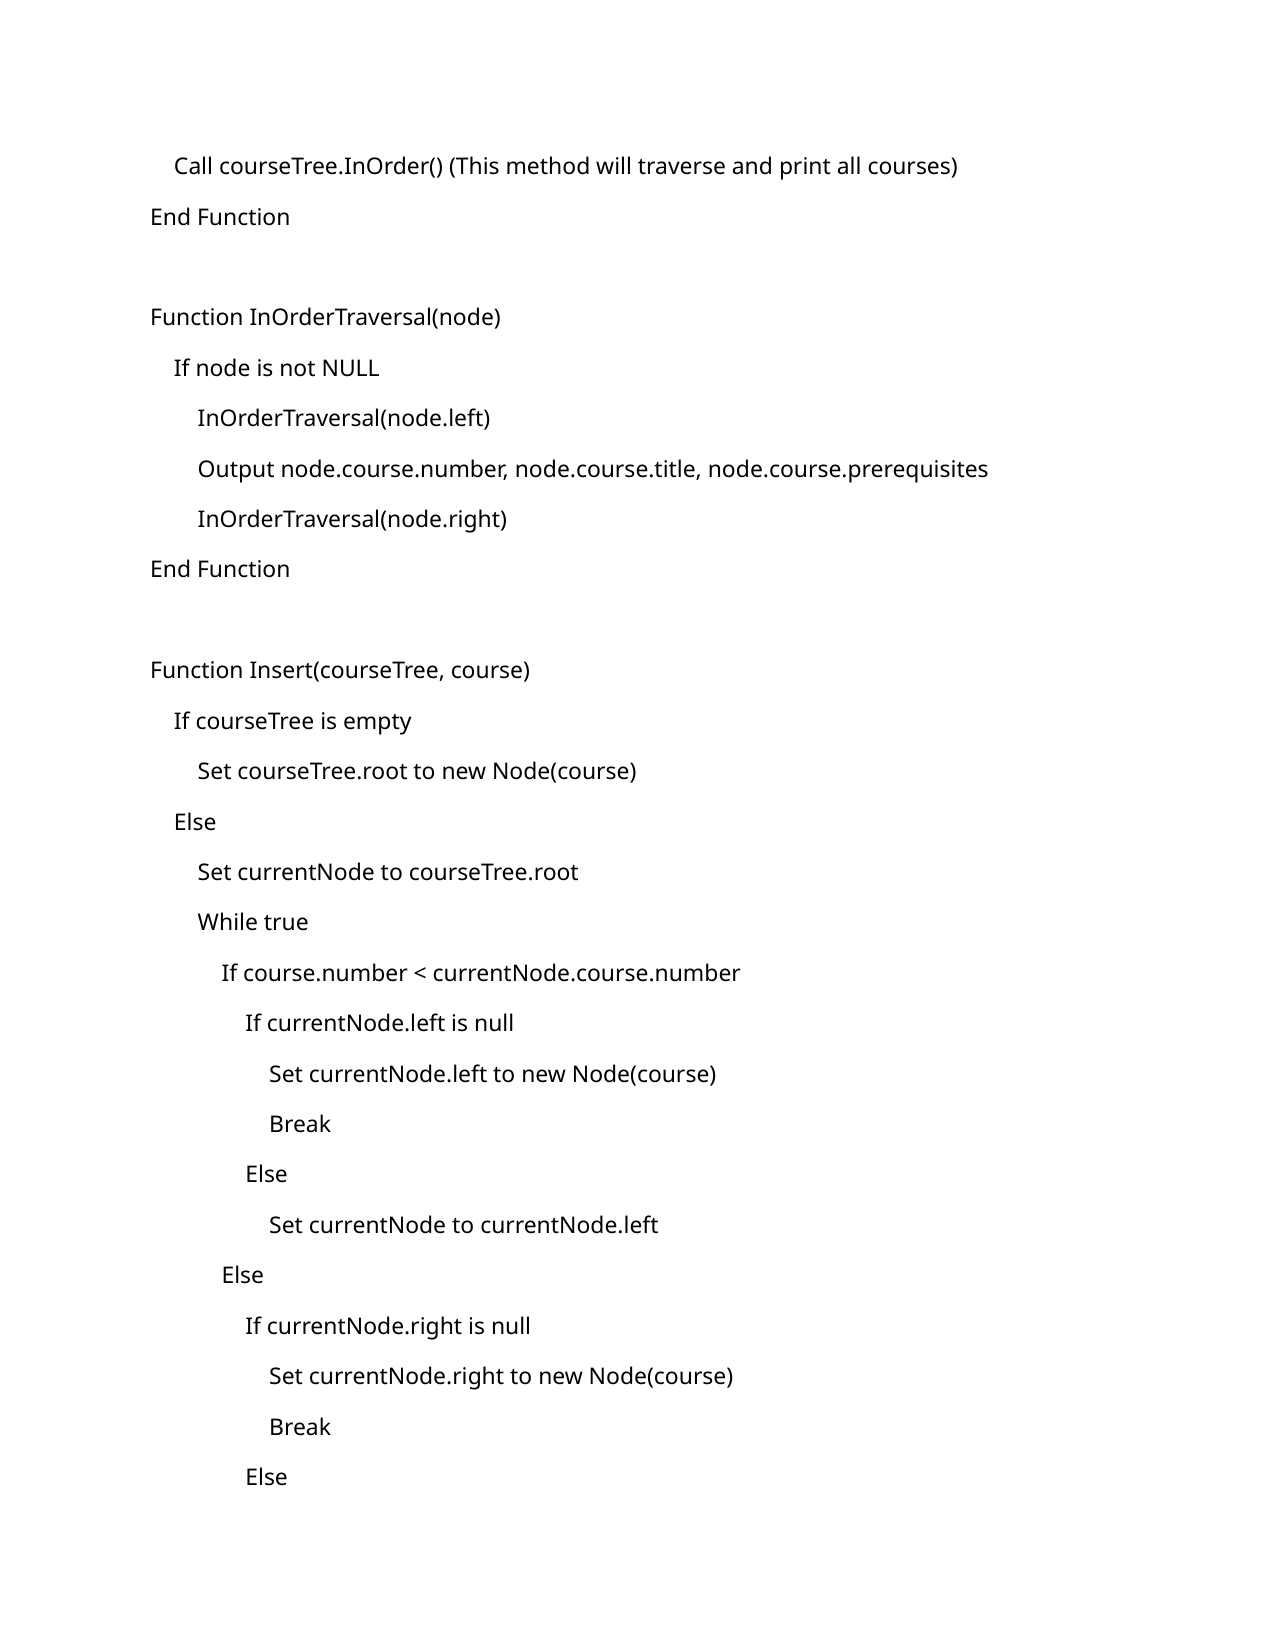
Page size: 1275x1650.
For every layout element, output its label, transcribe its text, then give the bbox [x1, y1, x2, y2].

text Else [150, 805, 1125, 837]
text End Function [150, 553, 1125, 584]
text Else [150, 1158, 1125, 1189]
text If currentNode.right is null [150, 1309, 1125, 1341]
text If currentNode.left is null [150, 1007, 1125, 1038]
text Set currentNode to currentNode.left [150, 1209, 1125, 1240]
text Set currentNode.left to new Node(course) [150, 1057, 1125, 1089]
text Else [150, 1461, 1125, 1492]
text InOrderTraversal(node.left) [150, 402, 1125, 433]
text Break [150, 1108, 1125, 1139]
text Break [150, 1410, 1125, 1442]
text Set currentNode to courseTree.root [150, 856, 1125, 887]
text Set courseTree.root to new Node(course) [150, 755, 1125, 786]
text Else [150, 1259, 1125, 1290]
text While true [150, 906, 1125, 937]
text If node is not NULL [150, 352, 1125, 383]
text Function InOrderTraversal(node) [150, 301, 1125, 332]
text End Function [150, 200, 1125, 232]
text If course.number < currentNode.course.number [150, 957, 1125, 988]
text Function Insert(courseTree, course) [150, 654, 1125, 685]
text Set currentNode.right to new Node(course) [150, 1360, 1125, 1391]
text Call courseTree.InOrder() (This method will traverse and print all courses) [150, 150, 1125, 181]
text Output node.course.number, node.course.title, node.course.prerequisites [150, 452, 1125, 484]
text InOrderTraversal(node.right) [150, 503, 1125, 534]
text If courseTree is empty [150, 704, 1125, 736]
